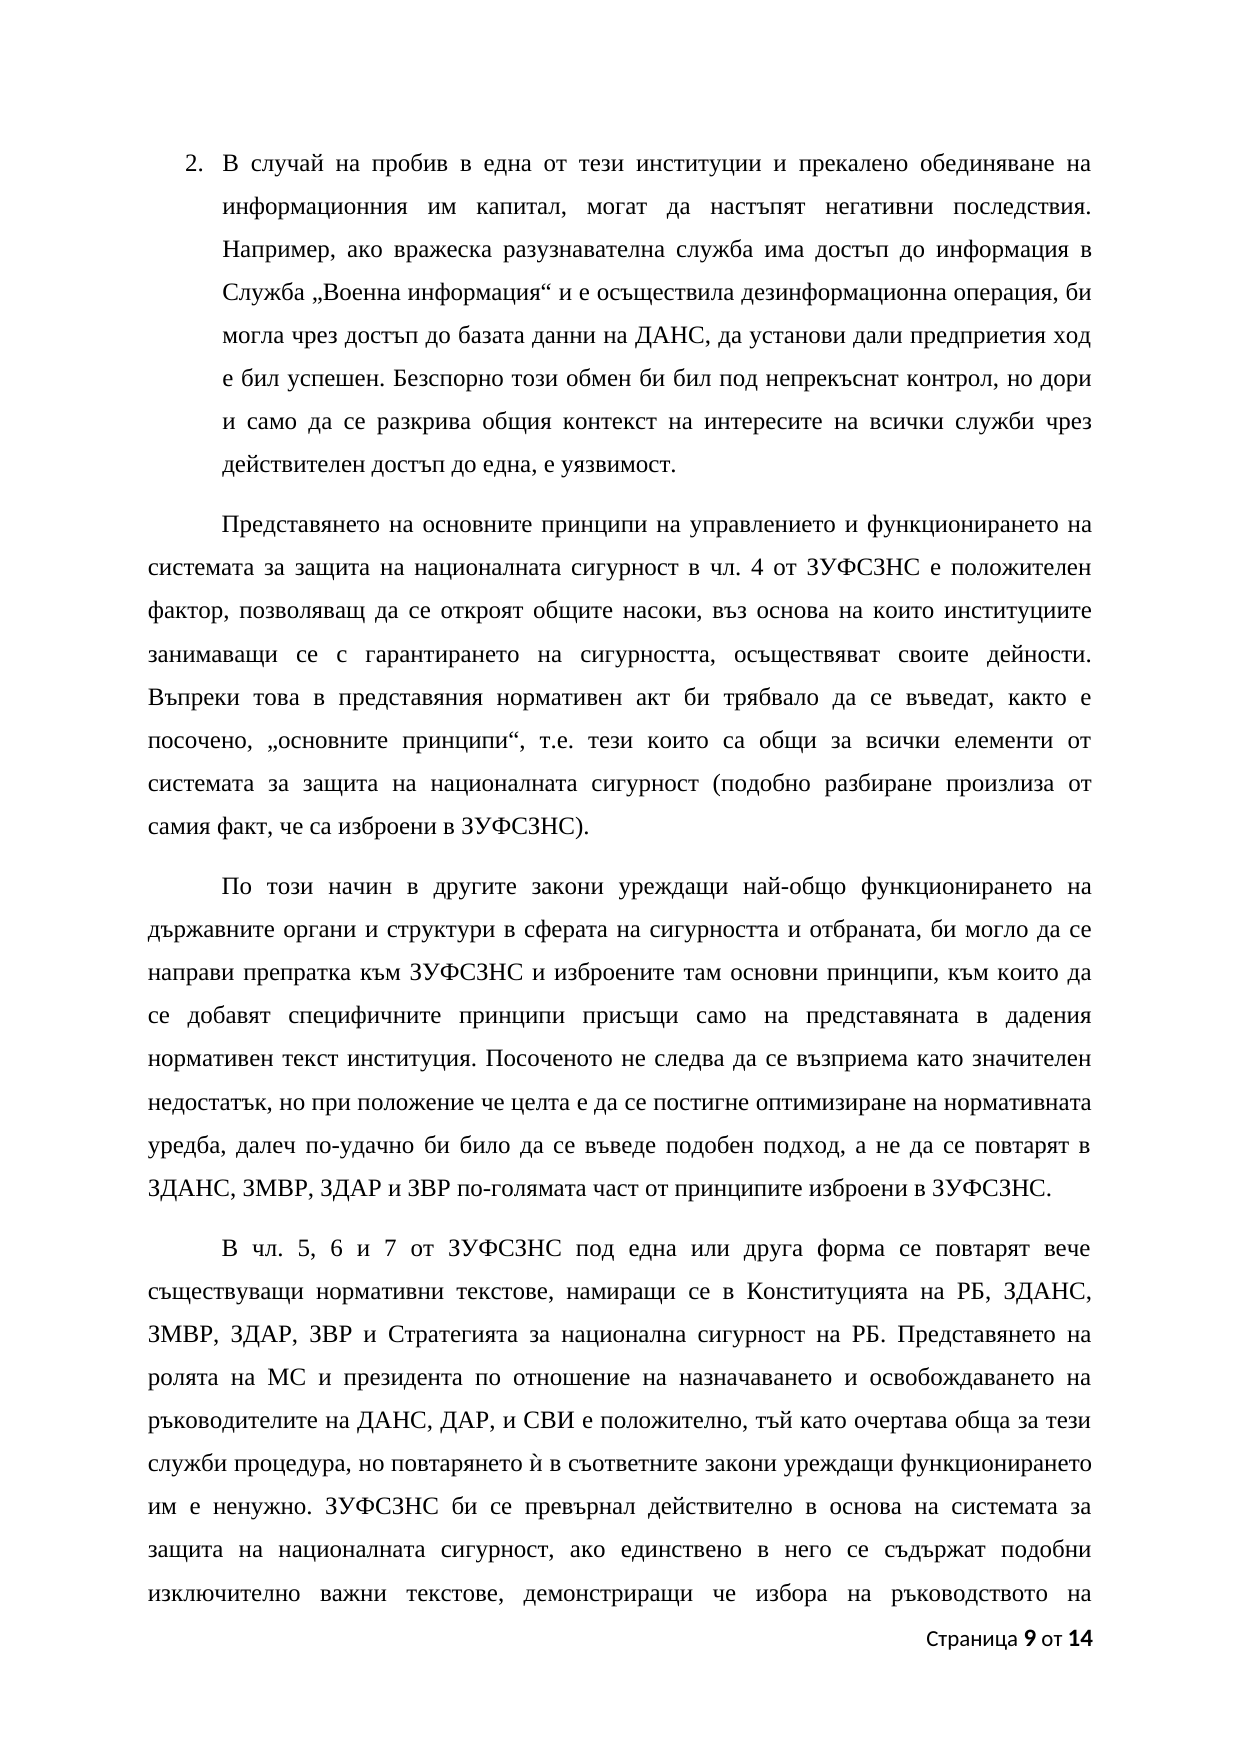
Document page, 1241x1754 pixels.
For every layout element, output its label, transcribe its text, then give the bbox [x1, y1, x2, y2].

text По този начин в другите закони уреждащи най-общо функционирането на държавните органи и структури в сферата на сигурността и отбраната, би могло да се направи препратка към ЗУФСЗНС и изброените там основни принципи, към които да се добавят специфичните принципи присъщи само на представяната в дадения нормативен текст институция. Посоченото не следва да се възприема като значителен недостатък, но при положение че целта е да се постигне оптимизиране на нормативната уредба, далеч по-удачно би било да се въведе подобен подход, а не да се повтарят в ЗДАНС, ЗМВР, ЗДАР и ЗВР по-голямата част от принципите изброени в ЗУФСЗНС. [148, 871, 1093, 1202]
text Представянето на основните принципи на управлението и функционирането на системата за защита на националната сигурност в чл. 4 от ЗУФСЗНС е положителен фактор, позволяващ да се откроят общите насоки, въз основа на които институциите занимаващи се с гарантирането на сигурността, осъществяват своите дейности. Въпреки това в представяния нормативен акт би трябвало да се въведат, както е посочено, „основните принципи“, т.е. тези които са общи за всички елементи от системата за защита на националната сигурност (подобно разбиране произлиза от самия факт, че са изброени в ЗУФСЗНС). [148, 509, 1093, 840]
list В случай на пробив в една от тези институции и прекалено обединяване на информационния им капитал, могат да настъпят негативни последствия. Например, ако вражеска разузнавателна служба има достъп до информация в Служба „Военна информация“ и е осъществила дезинформационна операция, би могла чрез достъп до базата данни на ДАНС, да установи дали предприетия ход е бил успешен. Безспорно този обмен би бил под непрекъснат контрол, но дори и само да се разкрива общия контекст на интересите на всички служби чрез действителен достъп до една, е уязвимост. [185, 148, 1093, 478]
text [148, 1233, 1093, 1606]
